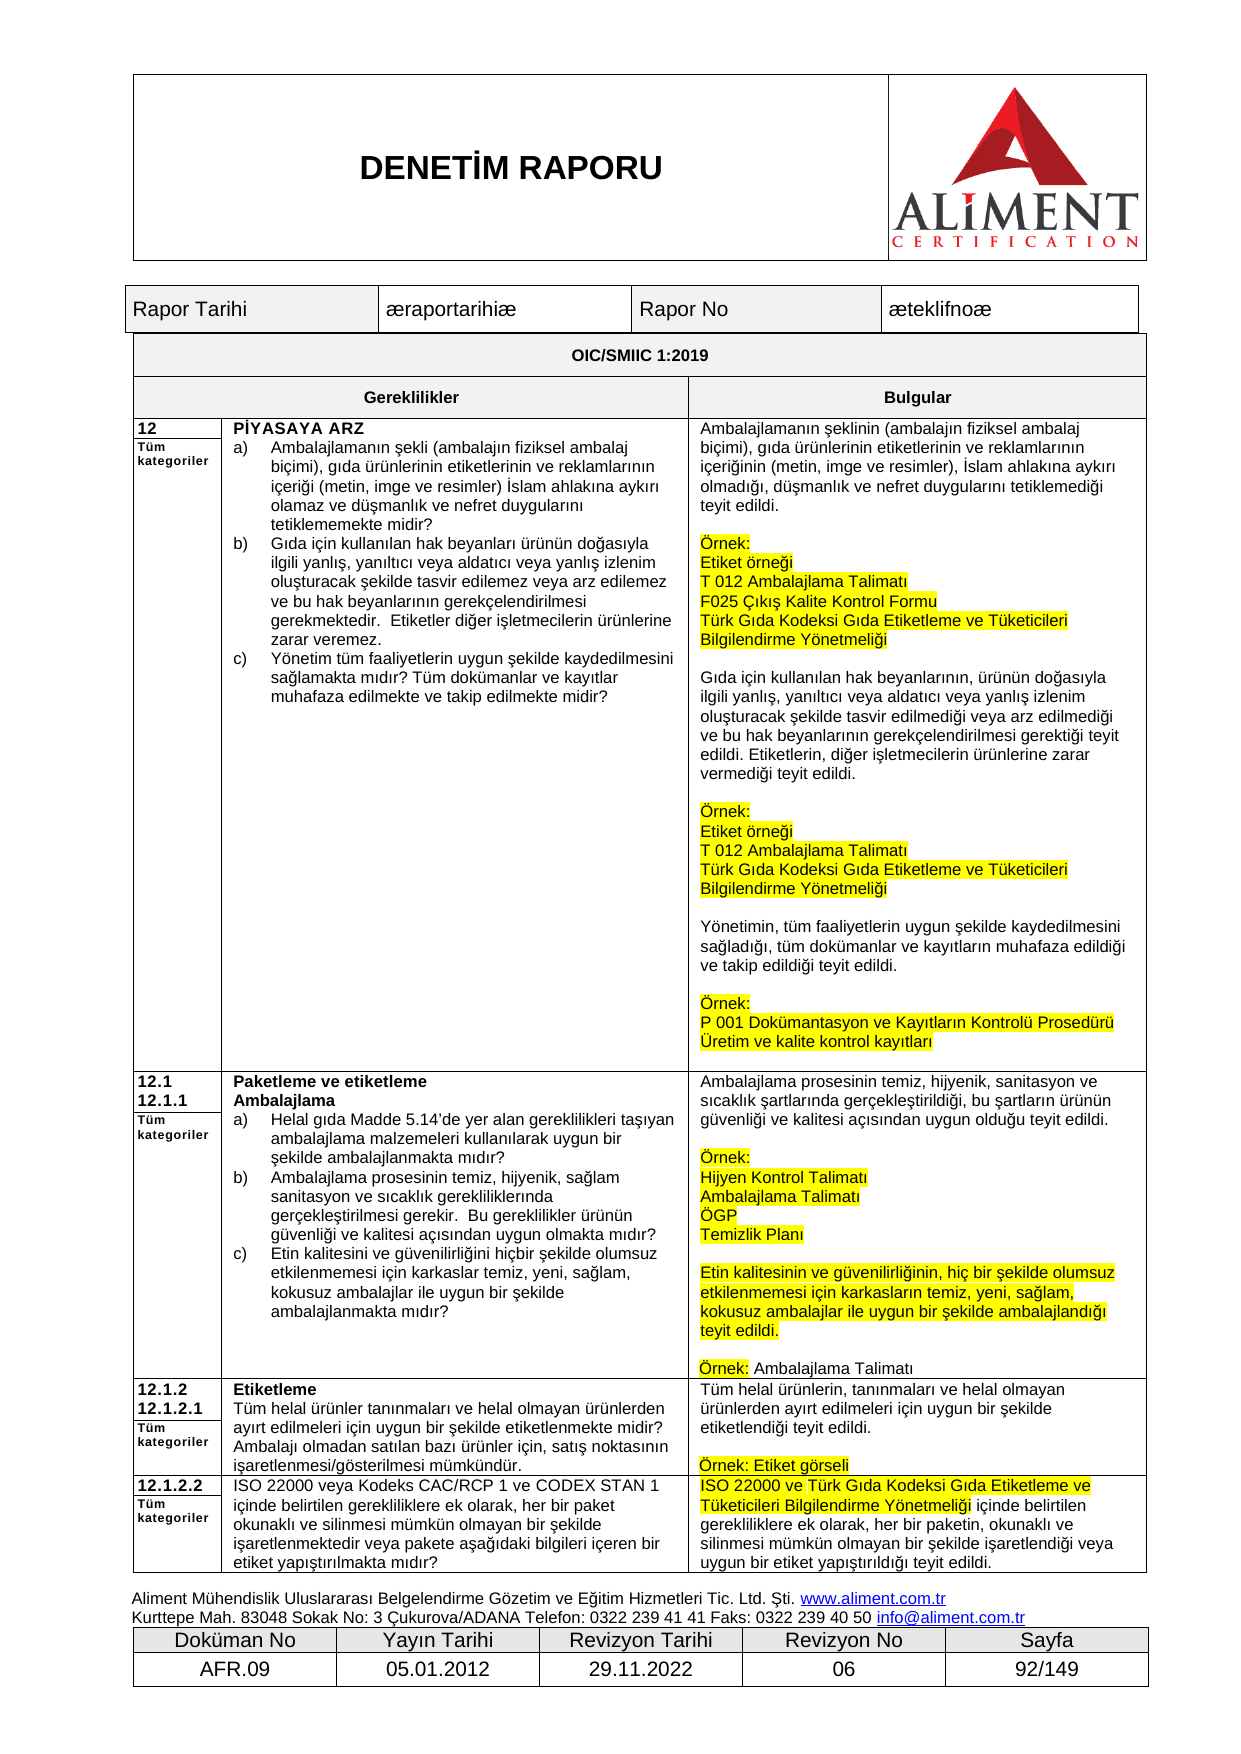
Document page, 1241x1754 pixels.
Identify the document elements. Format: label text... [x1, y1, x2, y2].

table_cell 12.1.2.2 [134, 1476, 221, 1495]
table_cell Tüm kategoriler [134, 1421, 221, 1475]
table_cell Tüm kategoriler [134, 439, 221, 1071]
table_cell PİYASAYA ARZ Ambalajlamanın şekli (ambalajın fiziksel ambalaj biçimi), gıda ürünlerinin etiketlerinin ve reklamlarının içeriği (metin, imge ve resimler) İslam ahlakına aykırı olamaz ve düşmanlık ve nefret duygularını tetiklememekte midir? Gıda için kullanılan hak beyanları ürünün doğasıyla ilgili yanlış, yanıltıcı veya aldatıcı veya yanlış izlenim oluşturacak şekilde tasvir edilemez veya arz edilemez ve bu hak beyanlarının gerekçelendirilmesi gerekmektedir. Etiketler diğer işletmecilerin ürünlerine zarar veremez. Yönetim tüm faaliyetlerin uygun şekilde kaydedilmesini sağlamakta mıdır? Tüm dokümanlar ve kayıtlar muhafaza edilmekte ve takip edilmekte midir? [222, 419, 688, 1071]
table_cell Paketleme ve etiketleme Ambalajlama Helal gıda Madde 5.14’de yer alan gereklilikleri taşıyan ambalajlama malzemeleri kullanılarak uygun bir şekilde ambalajlanmakta mıdır? Ambalajlama prosesinin temiz, hijyenik, sağlam sanitasyon ve sıcaklık gerekliliklerında gerçekleştirilmesi gerekir. Bu gereklilikler ürünün güvenliği ve kalitesi açısından uygun olmakta mıdır? Etin kalitesini ve güvenilirliğini hiçbir şekilde olumsuz etkilenmemesi için karkaslar temiz, yeni, sağlam, kokusuz ambalajlar ile uygun bir şekilde ambalajlanmakta mıdır? [222, 1072, 688, 1378]
table_cell 12.1.2 12.1.2.1 [134, 1379, 221, 1420]
picture [888, 79, 1142, 255]
table_cell 12.1 12.1.1 [134, 1072, 221, 1112]
table_cell ISO 22000 ve Türk Gıda Kodeksi Gıda Etiketleme ve Tüketicileri Bilgilendirme Yönetmeliği içinde belirtilen gerekliliklere ek olarak, her bir paketin, okunaklı ve silinmesi mümkün olmayan bir şekilde işaretlendiği veya uygun bir etiket yapıştırıldığı teyit edildi. Örnek: Etiket örneği T 012 Ambalajlama Talimatı [689, 1476, 1146, 1572]
table_cell Ambalajlama prosesinin temiz, hijyenik, sanitasyon ve sıcaklık şartlarında gerçekleştirildiği, bu şartların ürünün güvenliği ve kalitesi açısından uygun olduğu teyit edildi. Örnek: Hijyen Kontrol Talimatı Ambalajlama Talimatı ÖGP Temizlik Planı Etin kalitesinin ve güvenilirliğinin, hiç bir şekilde olumsuz etkilenmemesi için karkasların temiz, yeni, sağlam, kokusuz ambalajlar ile uygun bir şekilde ambalajlandığı teyit edildi. Örnek: Ambalajlama Talimatı [689, 1072, 1146, 1378]
table_cell Bulgular [689, 377, 1146, 418]
table_cell Tüm helal ürünlerin, tanınmaları ve helal olmayan ürünlerden ayırt edilmeleri için uygun bir şekilde etiketlendiği teyit edildi. Örnek: Etiket görseli [689, 1379, 1146, 1475]
table_cell Gereklilikler [134, 377, 688, 418]
table_header OIC/SMIIC 1:2019 [134, 334, 1146, 376]
table_cell Tüm kategoriler [134, 1113, 221, 1378]
table_cell Tüm kategoriler [134, 1496, 221, 1572]
table_cell Ambalajlamanın şeklinin (ambalajın fiziksel ambalaj biçimi), gıda ürünlerinin etiketlerinin ve reklamlarının içeriğinin (metin, imge ve resimler), İslam ahlakına aykırı olmadığı, düşmanlık ve nefret duygularını tetiklemediği teyit edildi. Örnek: Etiket örneği T 012 Ambalajlama Talimatı F025 Çıkış Kalite Kontrol Formu Türk Gıda Kodeksi Gıda Etiketleme ve Tüketicileri Bilgilendirme Yönetmeliği Gıda için kullanılan hak beyanlarının, ürünün doğasıyla ilgili yanlış, yanıltıcı veya aldatıcı veya yanlış izlenim oluşturacak şekilde tasvir edilmediği veya arz edilmediği ve bu hak beyanlarının gerekçelendirilmesi gerektiği teyit edildi. Etiketlerin, diğer işletmecilerin ürünlerine zarar vermediği teyit edildi. Örnek: Etiket örneği T 012 Ambalajlama Talimatı Türk Gıda Kodeksi Gıda Etiketleme ve Tüketicileri Bilgilendirme Yönetmeliği Yönetimin, tüm faaliyetlerin uygun şekilde kaydedilmesini sağladığı, tüm dokümanlar ve kayıtların muhafaza edildiği ve takip edildiği teyit edildi. Örnek: P 001 Dokümantasyon ve Kayıtların Kontrolü Prosedürü Üretim ve kalite kontrol kayıtları [689, 419, 1146, 1071]
table_cell Etiketleme Tüm helal ürünler tanınmaları ve helal olmayan ürünlerden ayırt edilmeleri için uygun bir şekilde etiketlenmekte midir? Ambalajı olmadan satılan bazı ürünler için, satış noktasının işaretlenmesi/gösterilmesi mümkündür. [222, 1379, 688, 1475]
table_cell 12 [134, 419, 221, 438]
